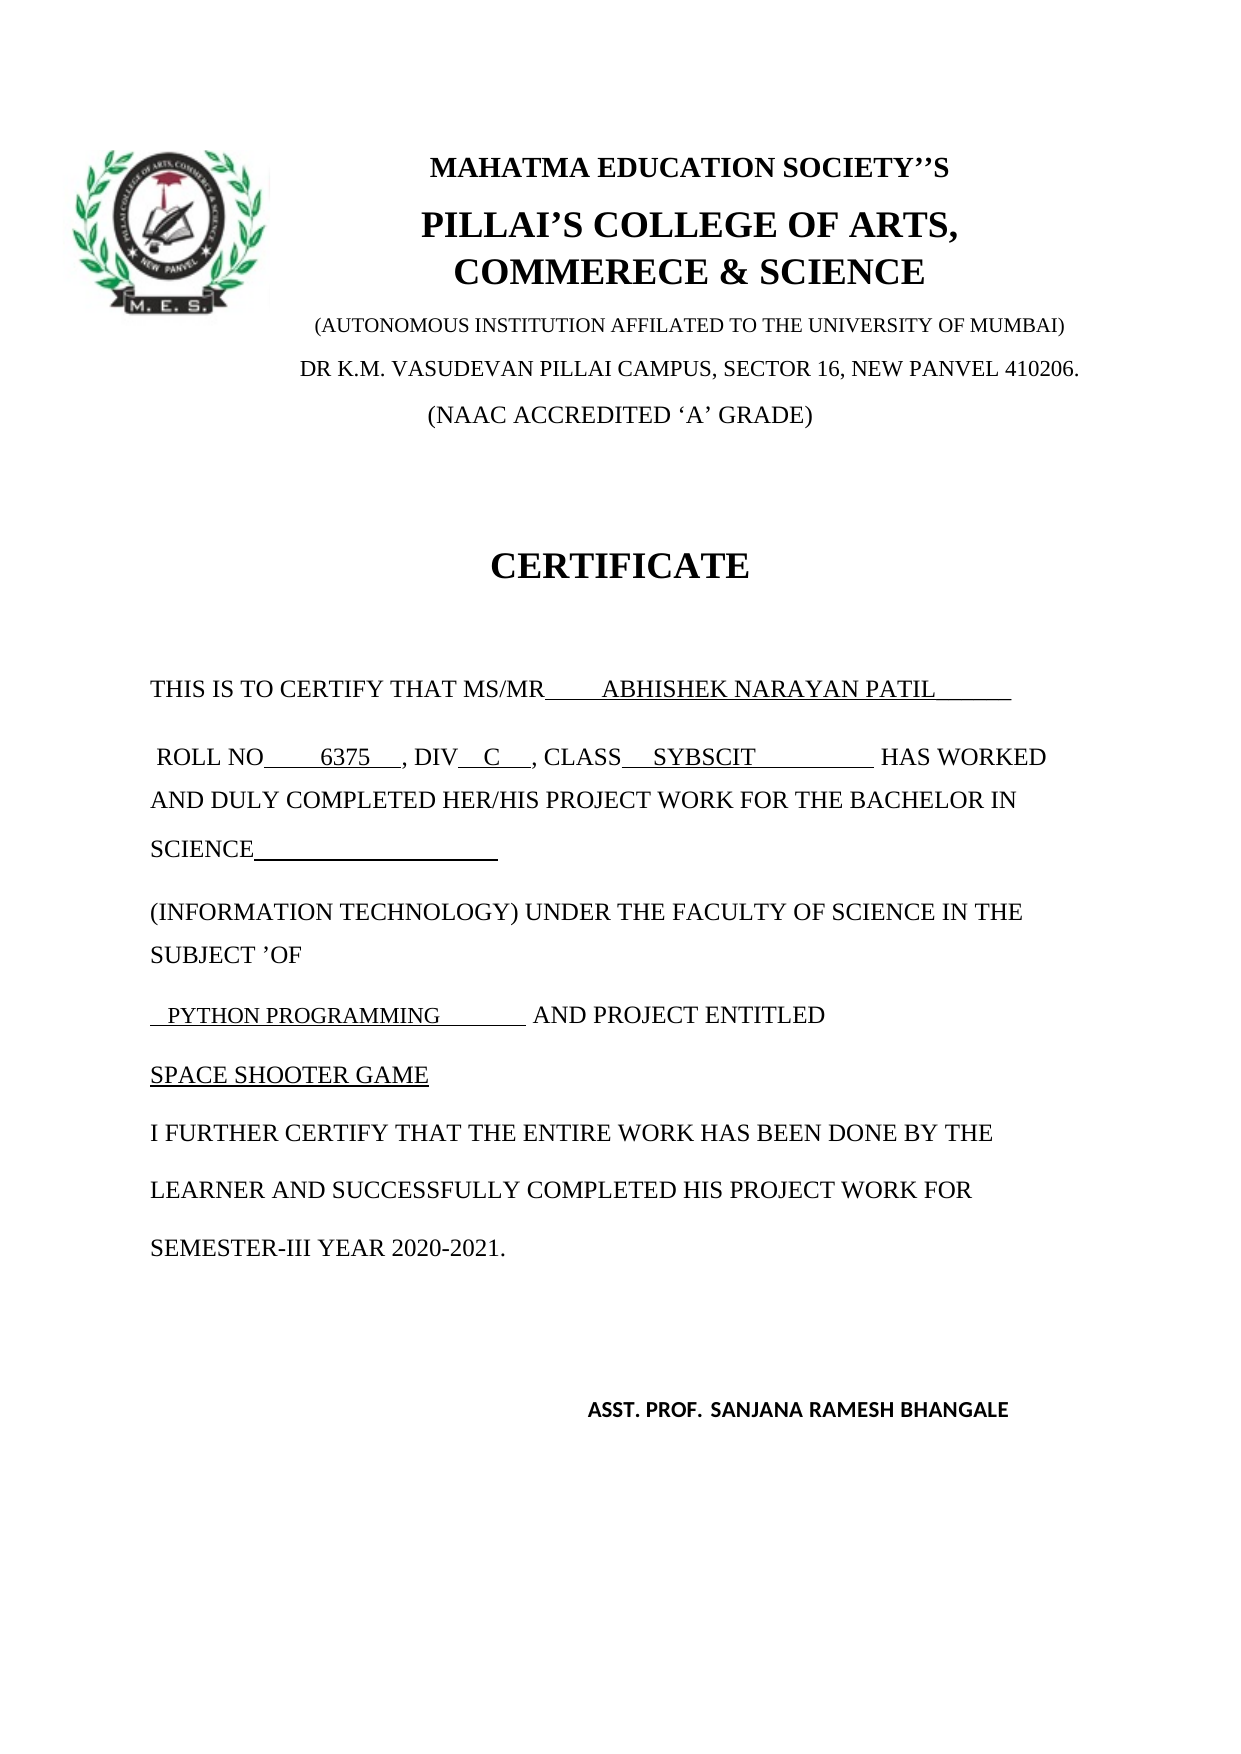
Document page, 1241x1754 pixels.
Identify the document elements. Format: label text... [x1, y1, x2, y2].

text (INFORMATION TECHNOLOGY) UNDER THE FACULTY OF SCIENCE IN THE SUBJECT ’OF [150, 897, 1090, 969]
text MAHATMA EDUCATION SOCIETY’’S [271, 150, 1090, 183]
text THIS IS TO CERTIFY THAT MS/MR ABHISHEK NARAYAN PATIL______ [150, 674, 1090, 702]
text (NAAC ACCREDITED ‘A’ GRADE) [150, 400, 1090, 429]
text I FURTHER CERTIFY THAT THE ENTIRE WORK HAS BEEN DONE BY THE LEARNER AND SUCCESSFULLY COMPLETED HIS PROJECT WORK FOR SEMESTER-III YEAR 2020-2021. [150, 1118, 1090, 1261]
picture [62, 150, 271, 360]
text ASST. PROF. SANJANA RAMESH BHANGALE [150, 1395, 1090, 1423]
text SPACE SHOOTER GAME [150, 1060, 1090, 1089]
text DR K.M. VASUDEVAN PILLAI CAMPUS, SECTOR 16, NEW PANVEL 410206. [150, 355, 1090, 382]
text ROLL NO 6375 , DIV C , CLASS SYBSCIT HAS WORKED AND DULY COMPLETED HER/HIS PROJECT WORK FOR THE BACHELOR IN SCIENCE [150, 742, 1090, 864]
text PYTHON PROGRAMMING AND PROJECT ENTITLED [150, 1000, 1090, 1029]
text (AUTONOMOUS INSTITUTION AFFILATED TO THE UNIVERSITY OF MUMBAI) [271, 313, 1090, 337]
text PILLAI’S COLLEGE OF ARTS, COMMERECE & SCIENCE [271, 203, 1090, 292]
text CERTIFICATE [150, 543, 1090, 587]
